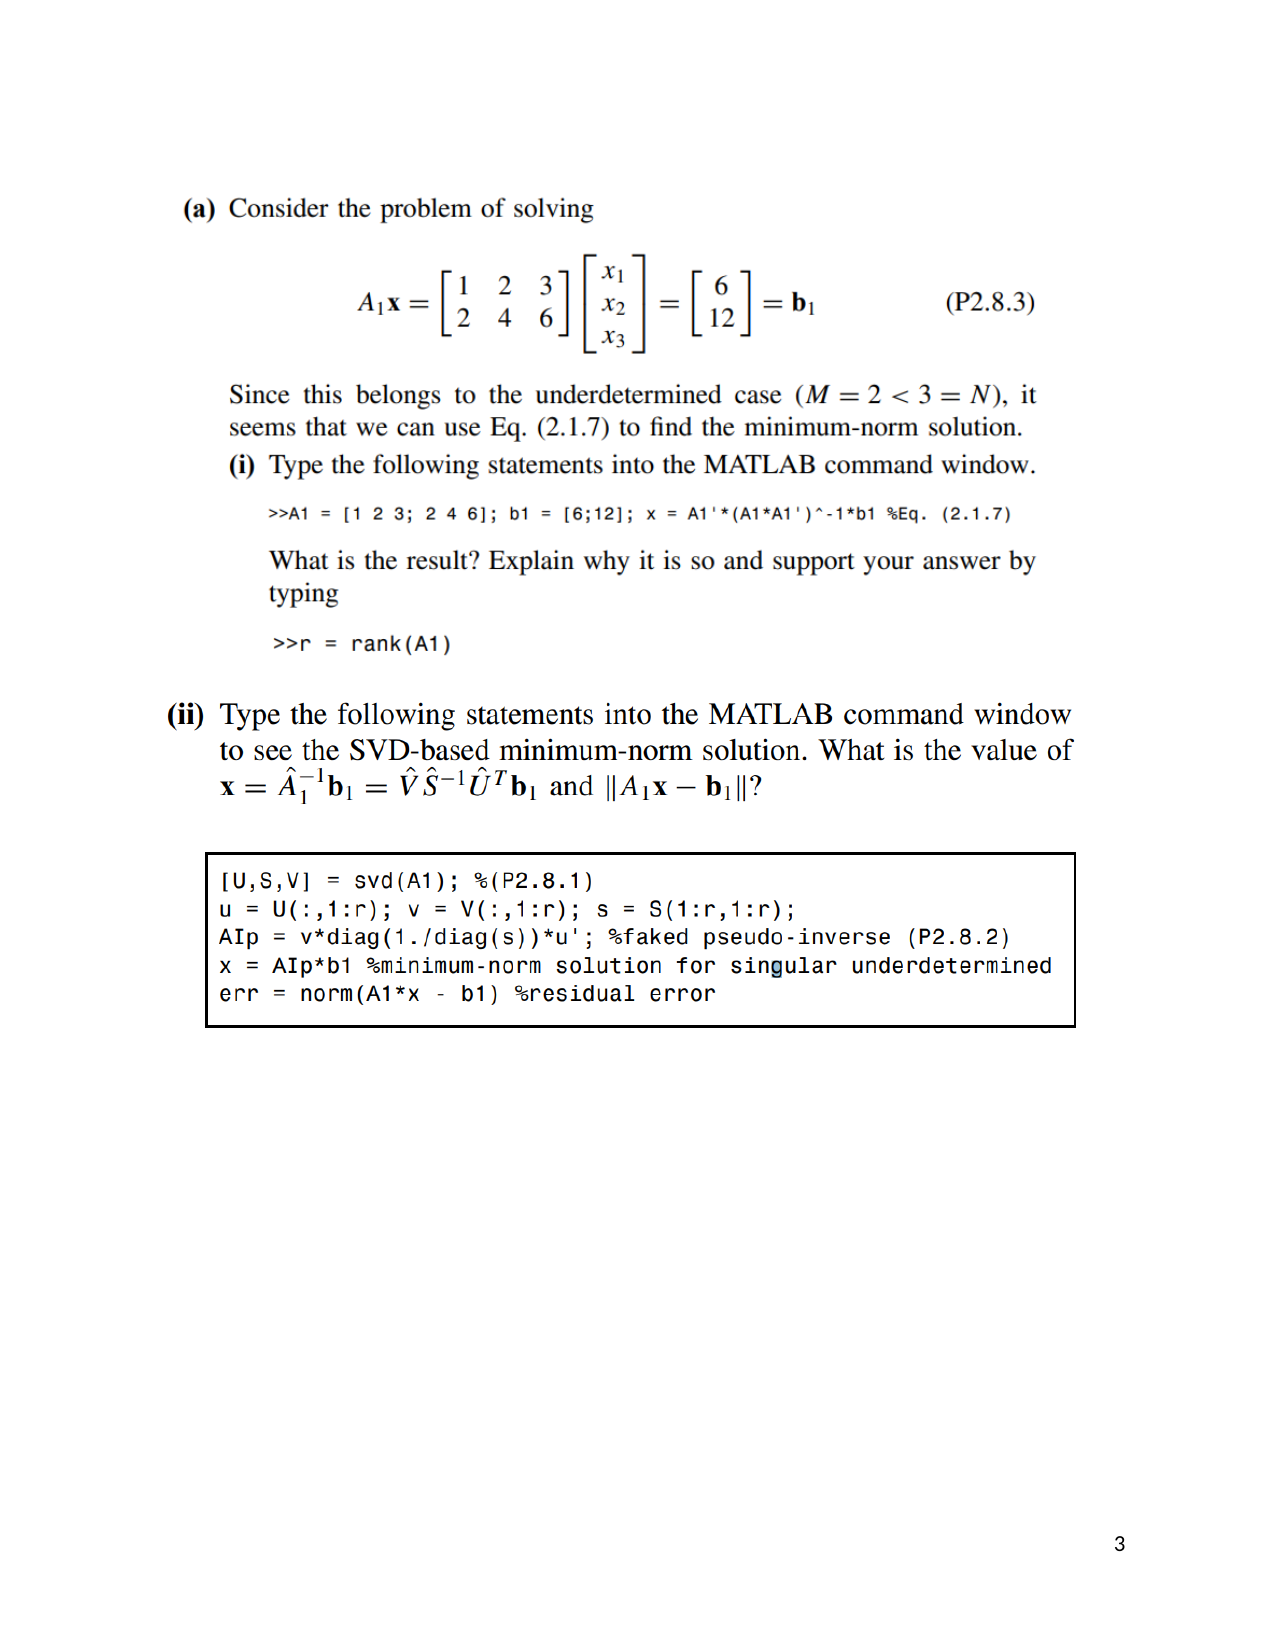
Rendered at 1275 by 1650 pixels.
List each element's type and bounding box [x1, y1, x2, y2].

picture [159, 177, 1116, 666]
picture [150, 682, 1125, 1073]
